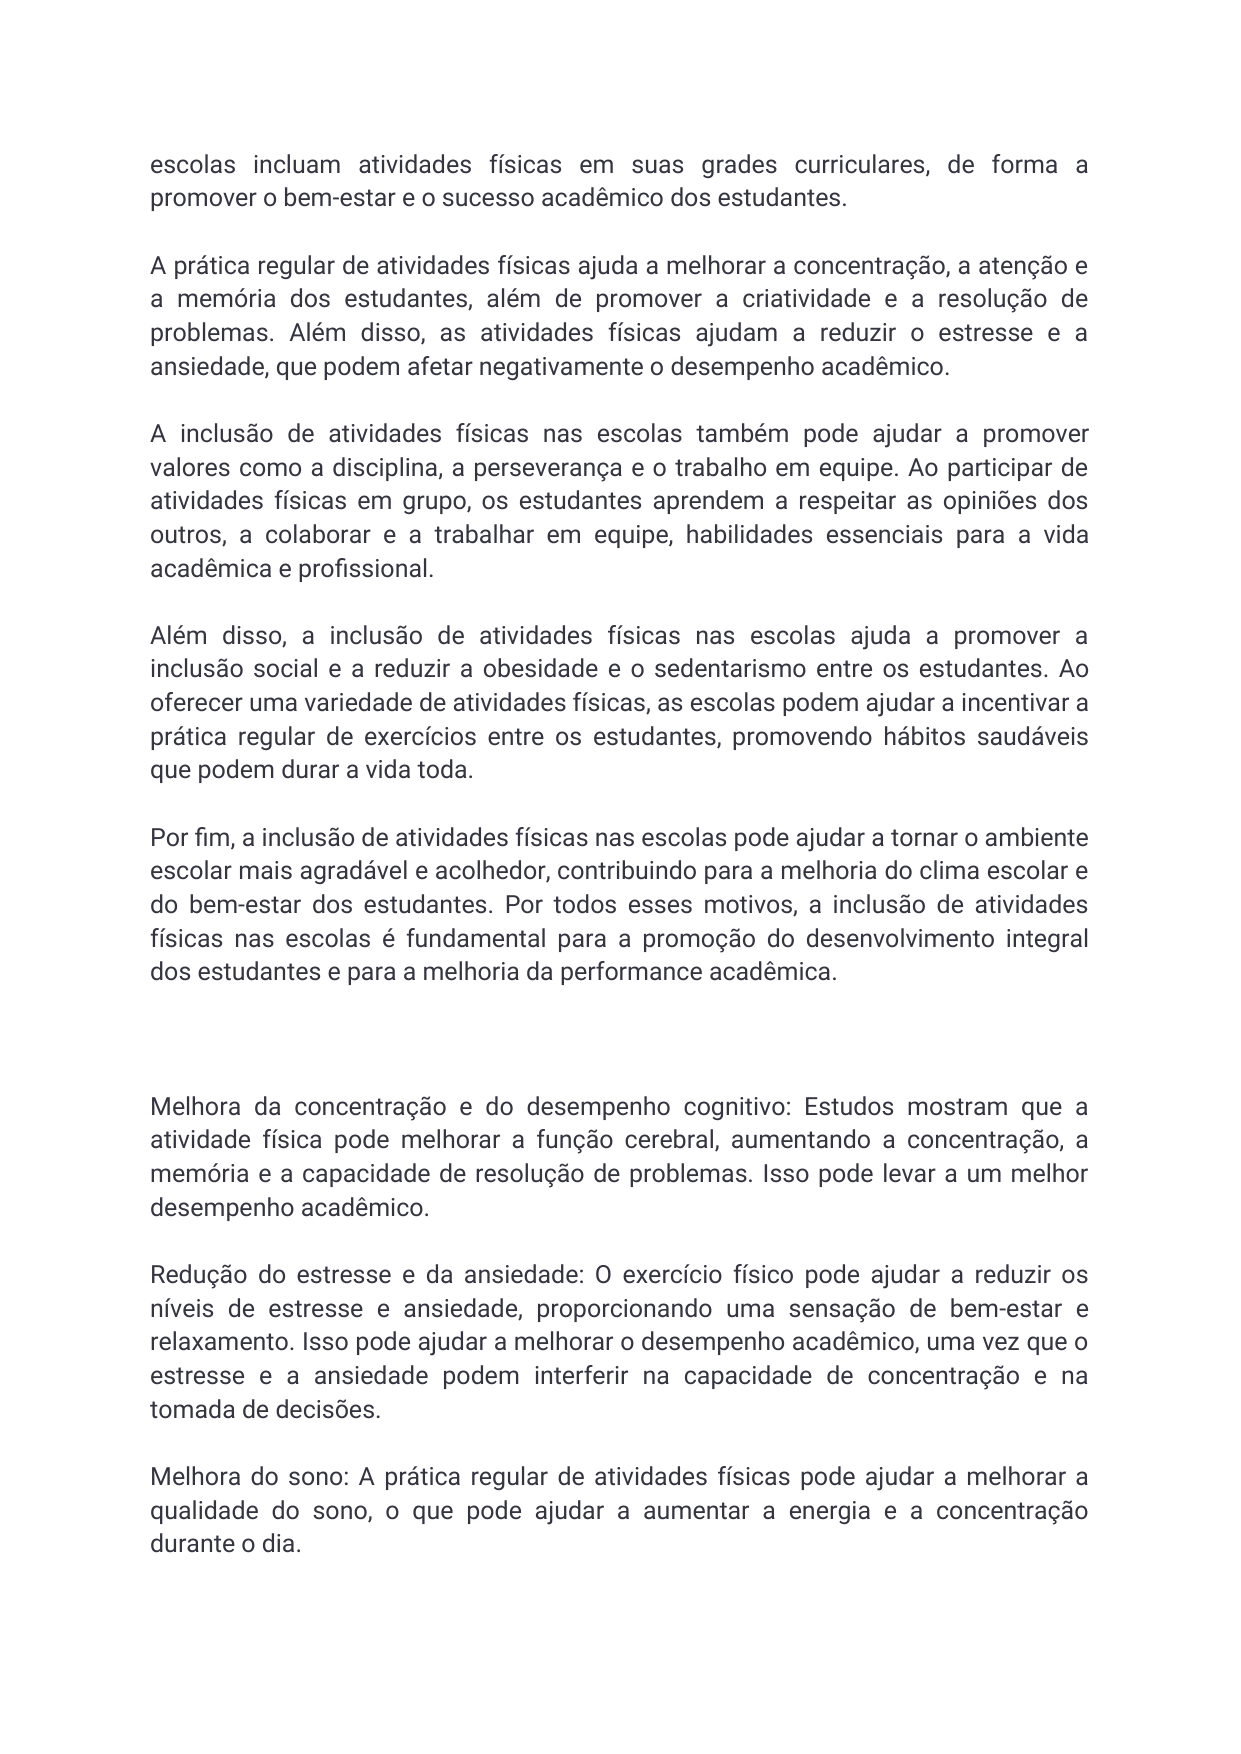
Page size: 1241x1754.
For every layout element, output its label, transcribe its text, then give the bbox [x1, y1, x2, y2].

text Melhora da concentração e do desempenho cognitivo: Estudos mostram que a atividade física pode melhorar a função cerebral, aumentando a concentração, a memória e a capacidade de resolução de problemas. Isso pode levar a um melhor desempenho acadêmico. [150, 1092, 1090, 1222]
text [150, 150, 1090, 213]
text Além disso, a inclusão de atividades físicas nas escolas ajuda a promover a inclusão social e a reduzir a obesidade e o sedentarismo entre os estudantes. Ao oferecer uma variedade de atividades físicas, as escolas podem ajudar a incentivar a prática regular de exercícios entre os estudantes, promovendo hábitos saudáveis que podem durar a vida toda. [150, 621, 1090, 785]
text A prática regular de atividades físicas ajuda a melhorar a concentração, a atenção e a memória dos estudantes, além de promover a criatividade e a resolução de problemas. Além disso, as atividades físicas ajudam a reduzir o estresse e a ansiedade, que podem afetar negativamente o desempenho acadêmico. [150, 251, 1090, 381]
text Redução do estresse e da ansiedade: O exercício físico pode ajudar a reduzir os níveis de estresse e ansiedade, proporcionando uma sensação de bem-estar e relaxamento. Isso pode ajudar a melhorar o desempenho acadêmico, uma vez que o estresse e a ansiedade podem interferir na capacidade de concentração e na tomada de decisões. [150, 1260, 1090, 1424]
text Melhora do sono: A prática regular de atividades físicas pode ajudar a melhorar a qualidade do sono, o que pode ajudar a aumentar a energia e a concentração durante o dia. [150, 1462, 1090, 1559]
text Por fim, a inclusão de atividades físicas nas escolas pode ajudar a tornar o ambiente escolar mais agradável e acolhedor, contribuindo para a melhoria do clima escolar e do bem-estar dos estudantes. Por todos esses motivos, a inclusão de atividades físicas nas escolas é fundamental para a promoção do desenvolvimento integral dos estudantes e para a melhoria da performance acadêmica. [150, 823, 1090, 987]
text A inclusão de atividades físicas nas escolas também pode ajudar a promover valores como a disciplina, a perseverança e o trabalho em equipe. Ao participar de atividades físicas em grupo, os estudantes aprendem a respeitar as opiniões dos outros, a colaborar e a trabalhar em equipe, habilidades essenciais para a vida acadêmica e profissional. [150, 419, 1090, 583]
